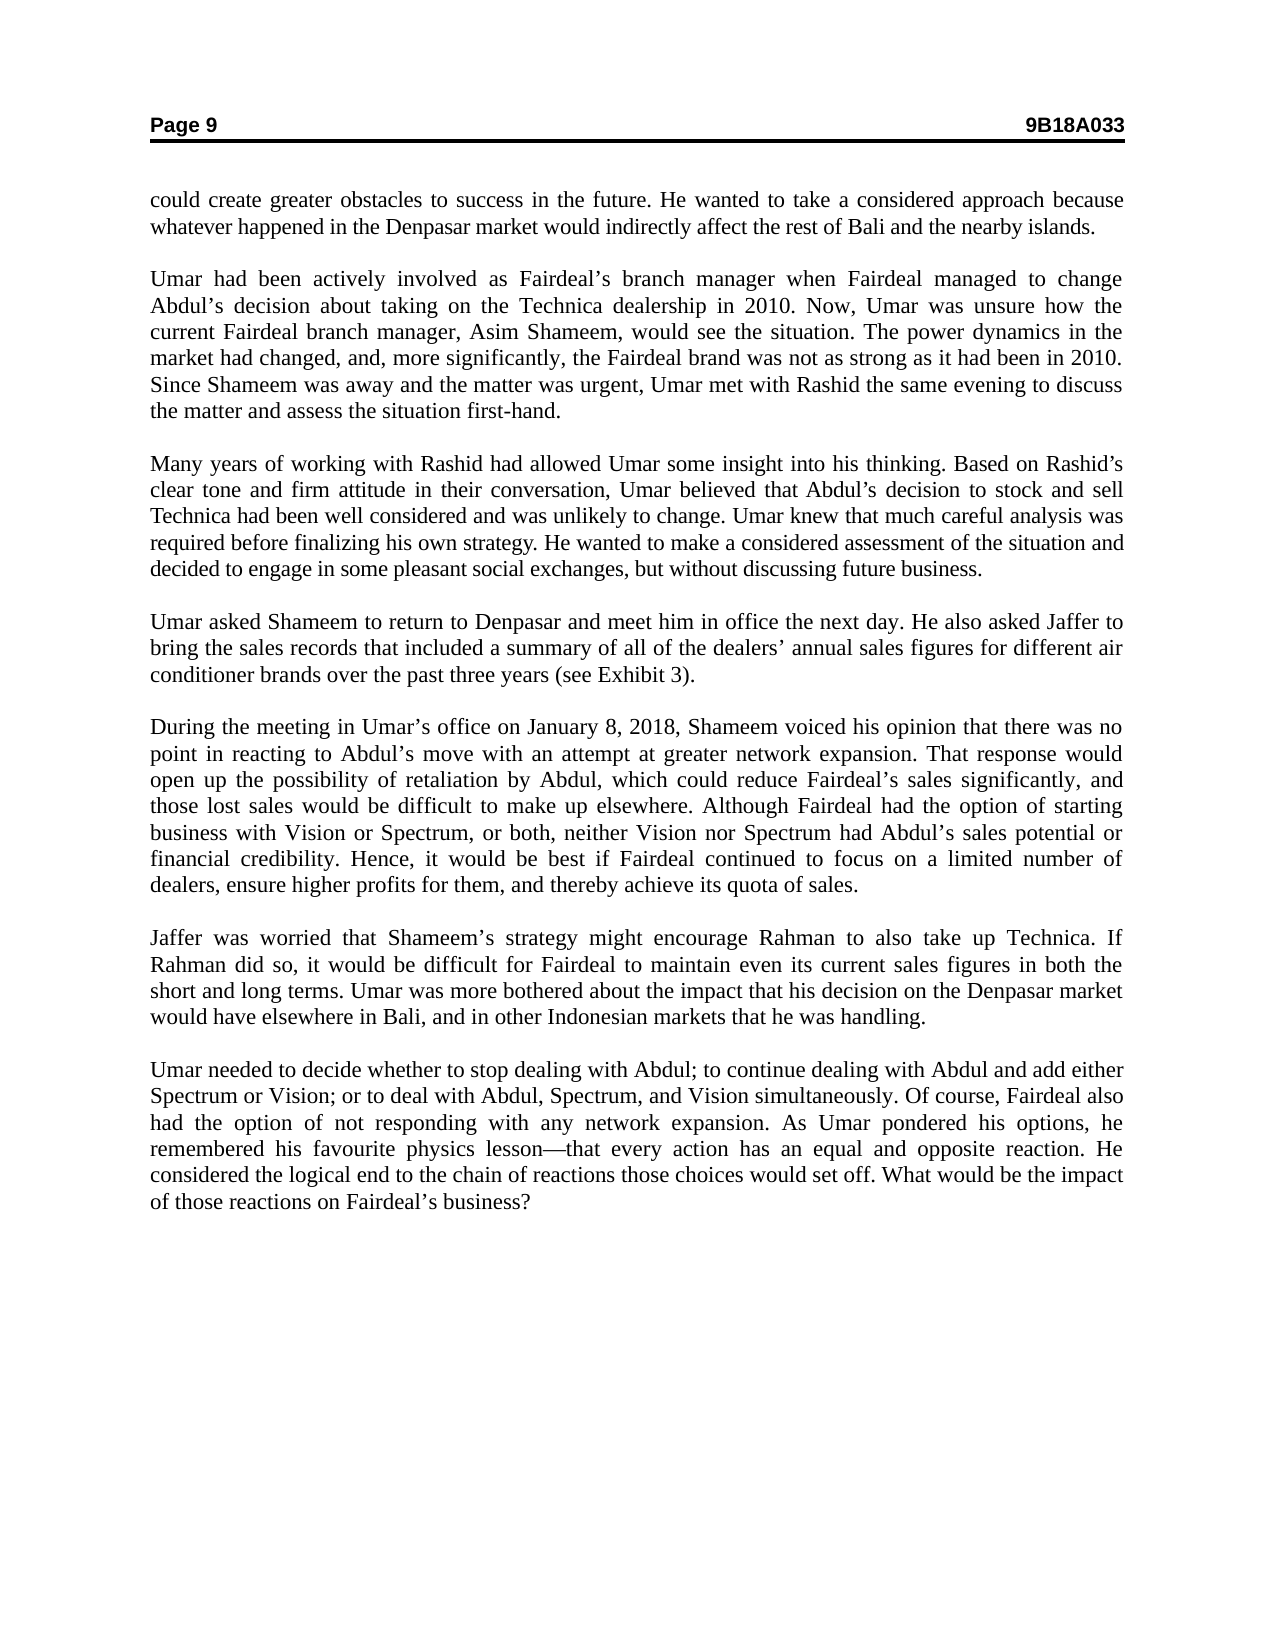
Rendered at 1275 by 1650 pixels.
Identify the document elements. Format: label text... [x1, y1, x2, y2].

text Umar needed to decide whether to stop dealing with Abdul; to continue dealing with Abdul and add either Spectrum or Vision; or to deal with Abdul, Spectrum, and Vision simultaneously. Of course, Fairdeal also had the option of not responding with any network expansion. As Umar pondered his options, he remembered his favourite physics lesson—that every action has an equal and opposite reaction. He considered the logical end to the chain of reactions those choices would set off. What would be the impact of those reactions on Fairdeal’s business? [150, 1056, 1125, 1214]
text Umar asked Shameem to return to Denpasar and meet him in office the next day. He also asked Jaffer to bring the sales records that included a summary of all of the dealers’ annual sales figures for different air conditioner brands over the past three years (see Exhibit 3). [150, 608, 1125, 687]
text Umar had been actively involved as Fairdeal’s branch manager when Fairdeal managed to change Abdul’s decision about taking on the Technica dealership in 2010. Now, Umar was unsure how the current Fairdeal branch manager, Asim Shameem, would see the situation. The power dynamics in the market had changed, and, more significantly, the Fairdeal brand was not as strong as it had been in 2010. Since Shameem was away and the matter was urgent, Umar met with Rashid the same evening to discuss the matter and assess the situation first-hand. [150, 265, 1125, 423]
text Many years of working with Rashid had allowed Umar some insight into his thinking. Based on Rashid’s clear tone and firm attitude in their conversation, Umar believed that Abdul’s decision to stock and sell Technica had been well considered and was unlikely to change. Umar knew that much careful analysis was required before finalizing his own strategy. He wanted to make a considered assessment of the situation and decided to engage in some pleasant social exchanges, but without discussing future business. [150, 450, 1125, 582]
text During the meeting in Umar’s office on January 8, 2018, Shameem voiced his opinion that there was no point in reacting to Abdul’s move with an attempt at greater network expansion. That response would open up the possibility of retaliation by Abdul, which could reduce Fairdeal’s sales significantly, and those lost sales would be difficult to make up elsewhere. Although Fairdeal had the option of starting business with Vision or Spectrum, or both, neither Vision nor Spectrum had Abdul’s sales potential or financial credibility. Hence, it would be best if Fairdeal continued to focus on a limited number of dealers, ensure higher profits for them, and thereby achieve its quota of sales. [150, 713, 1125, 898]
text Jaffer was worried that Shameem’s strategy might encourage Rahman to also take up Technica. If Rahman did so, it would be difficult for Fairdeal to maintain even its current sales figures in both the short and long terms. Umar was more bothered about the impact that his decision on the Denpasar market would have elsewhere in Bali, and in other Indonesian markets that he was handling. [150, 924, 1125, 1030]
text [150, 186, 1125, 239]
